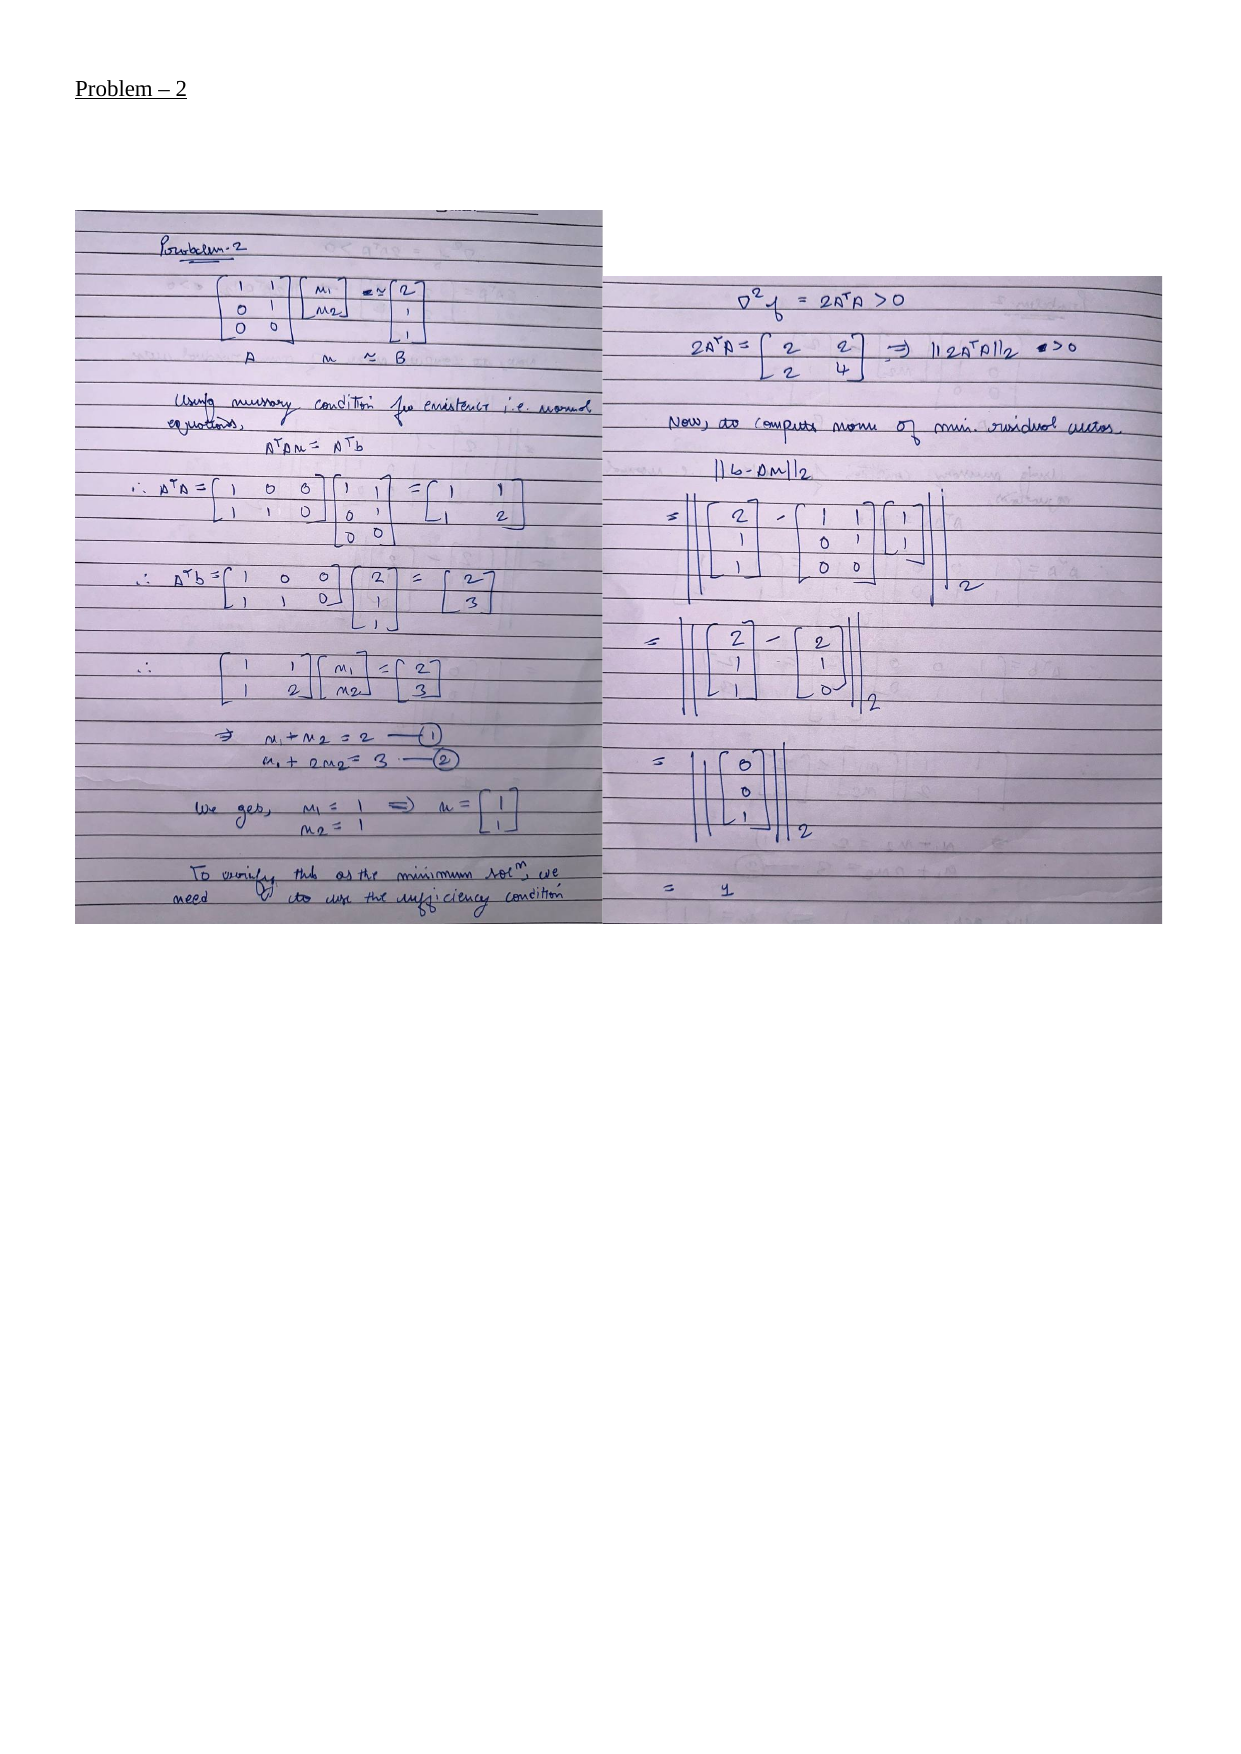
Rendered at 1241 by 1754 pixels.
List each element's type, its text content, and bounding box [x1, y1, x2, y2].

picture [75, 210, 1163, 924]
text Problem – 2 [75, 75, 1165, 101]
